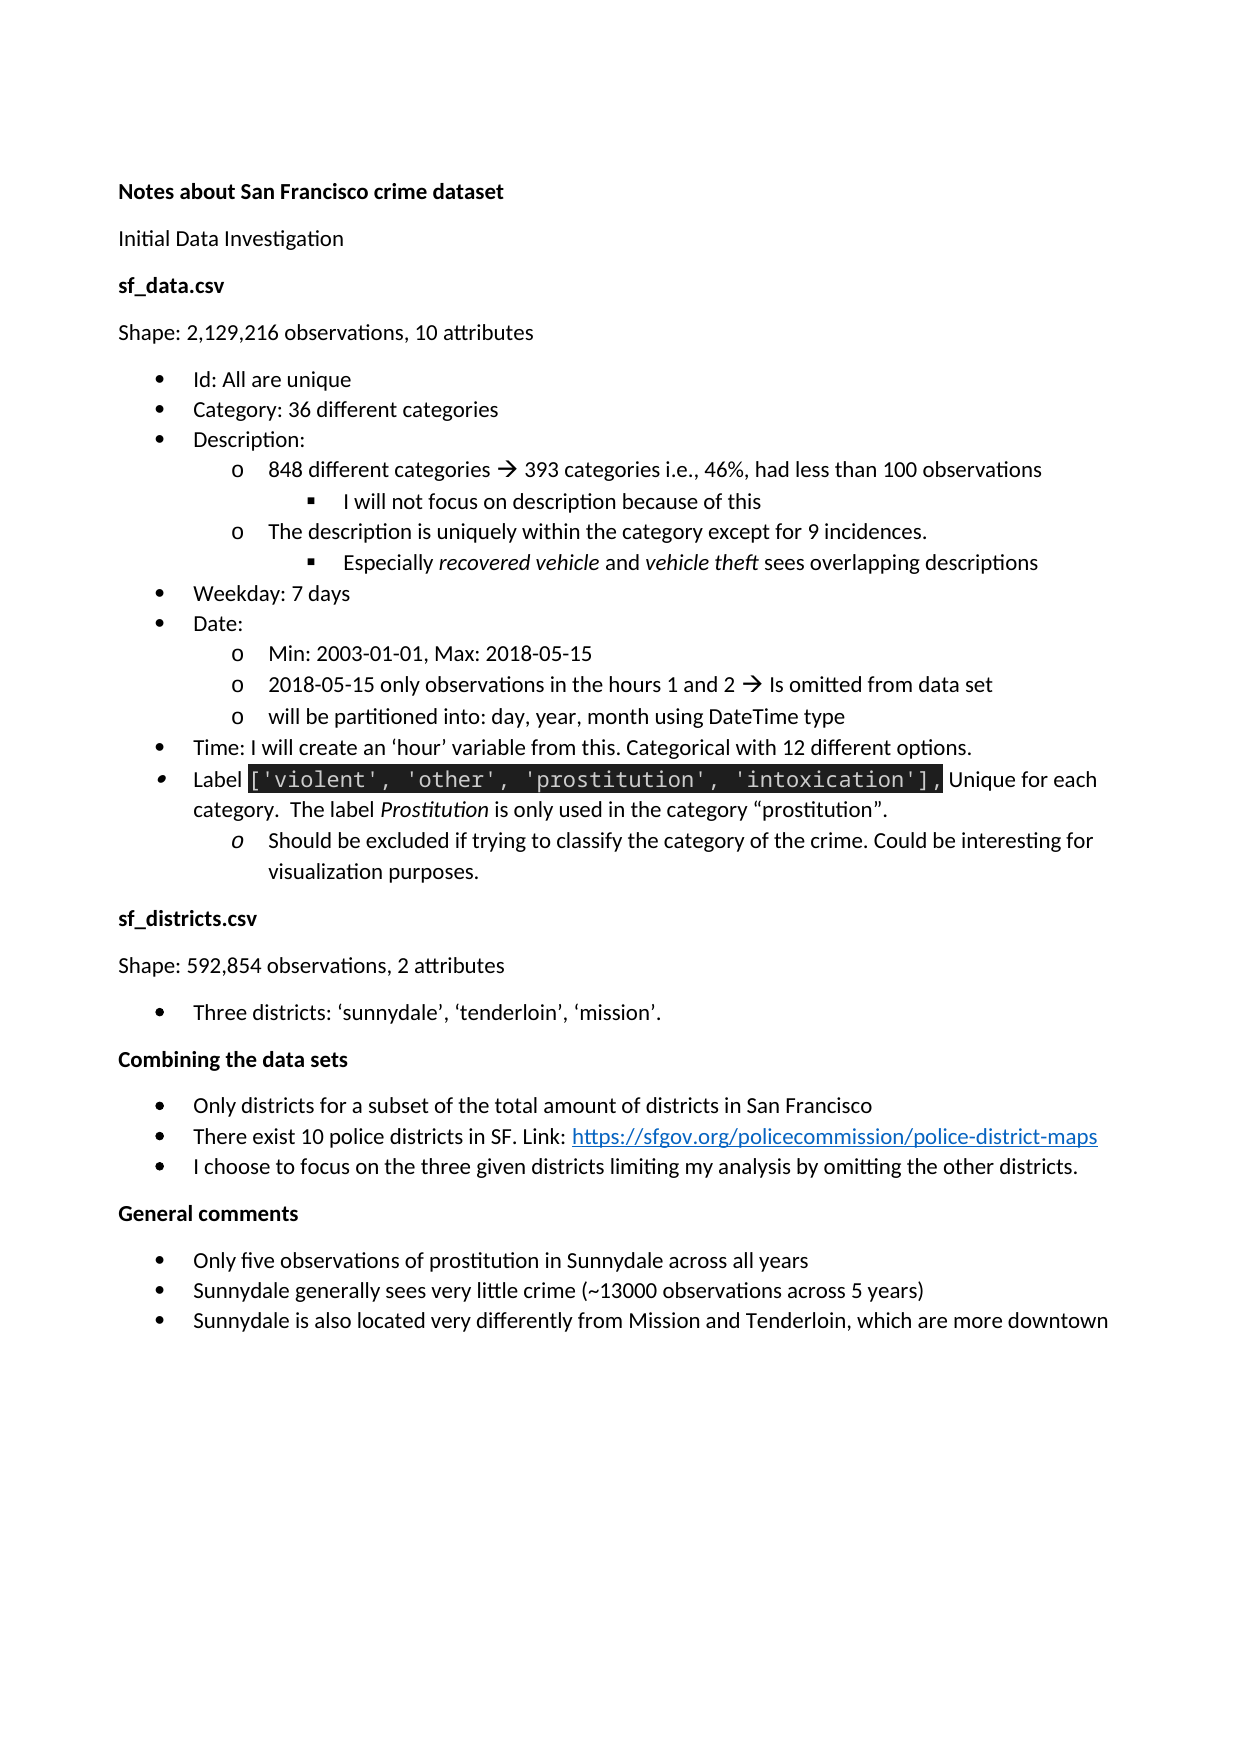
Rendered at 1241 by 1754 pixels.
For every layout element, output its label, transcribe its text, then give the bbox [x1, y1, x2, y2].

text sf_data.csv [118, 271, 1122, 299]
list Especially recovered vehicle and vehicle theft sees overlapping descriptions [306, 548, 1122, 576]
list Weekday: 7 days [156, 579, 1122, 607]
list Sunnydale generally sees very little crime (~13000 observations across 5 years) [156, 1276, 1122, 1304]
list Time: I will create an ‘hour’ variable from this. Categorical with 12 different options. [156, 733, 1122, 761]
list 2018-05-15 only observations in the hours 1 and 2 Is omitted from data set [231, 671, 1122, 700]
list The description is uniquely within the category except for 9 incidences. [231, 517, 1122, 546]
list Description: [156, 425, 1122, 453]
list I will not focus on description because of this [306, 487, 1122, 515]
list I choose to focus on the three given districts limiting my analysis by omitting the other districts. [156, 1152, 1122, 1180]
list 848 different categories 393 categories i.e., 46%, had less than 100 observations [231, 455, 1122, 484]
text sf_districts.csv [118, 904, 1122, 932]
list Category: 36 different categories [156, 395, 1122, 423]
list Min: 2003-01-01, Max: 2018-05-15 [231, 639, 1122, 668]
list Only five observations of prostitution in Sunnydale across all years [156, 1246, 1122, 1274]
list Id: All are unique [156, 365, 1122, 393]
list There exist 10 police districts in SF. Link: https://sfgov.org/policecommission/police-district-maps [156, 1122, 1122, 1150]
text Initial Data Investigation [118, 224, 1122, 252]
list Three districts: ‘sunnydale’, ‘tenderloin’, ‘mission’. [156, 998, 1122, 1026]
list Label ['violent', 'other', 'prostitution', 'intoxication'], Unique for each category. The label Prostitution is only used in the category “prostitution”. [156, 764, 1122, 824]
list Sunnydale is also located very differently from Mission and Tenderloin, which are more downtown [156, 1306, 1122, 1334]
list Only districts for a subset of the total amount of districts in San Francisco [156, 1092, 1122, 1119]
list will be partitioned into: day, year, month using DateTime type [231, 702, 1122, 731]
text General comments [118, 1199, 1122, 1227]
text Combining the data sets [118, 1045, 1122, 1073]
text Shape: 2,129,216 observations, 10 attributes [118, 318, 1122, 346]
text Notes about San Francisco crime dataset [118, 177, 1122, 205]
list Date: [156, 609, 1122, 637]
list Should be excluded if trying to classify the category of the crime. Could be interesting for visualization purposes. [231, 826, 1122, 885]
text Shape: 592,854 observations, 2 attributes [118, 951, 1122, 979]
